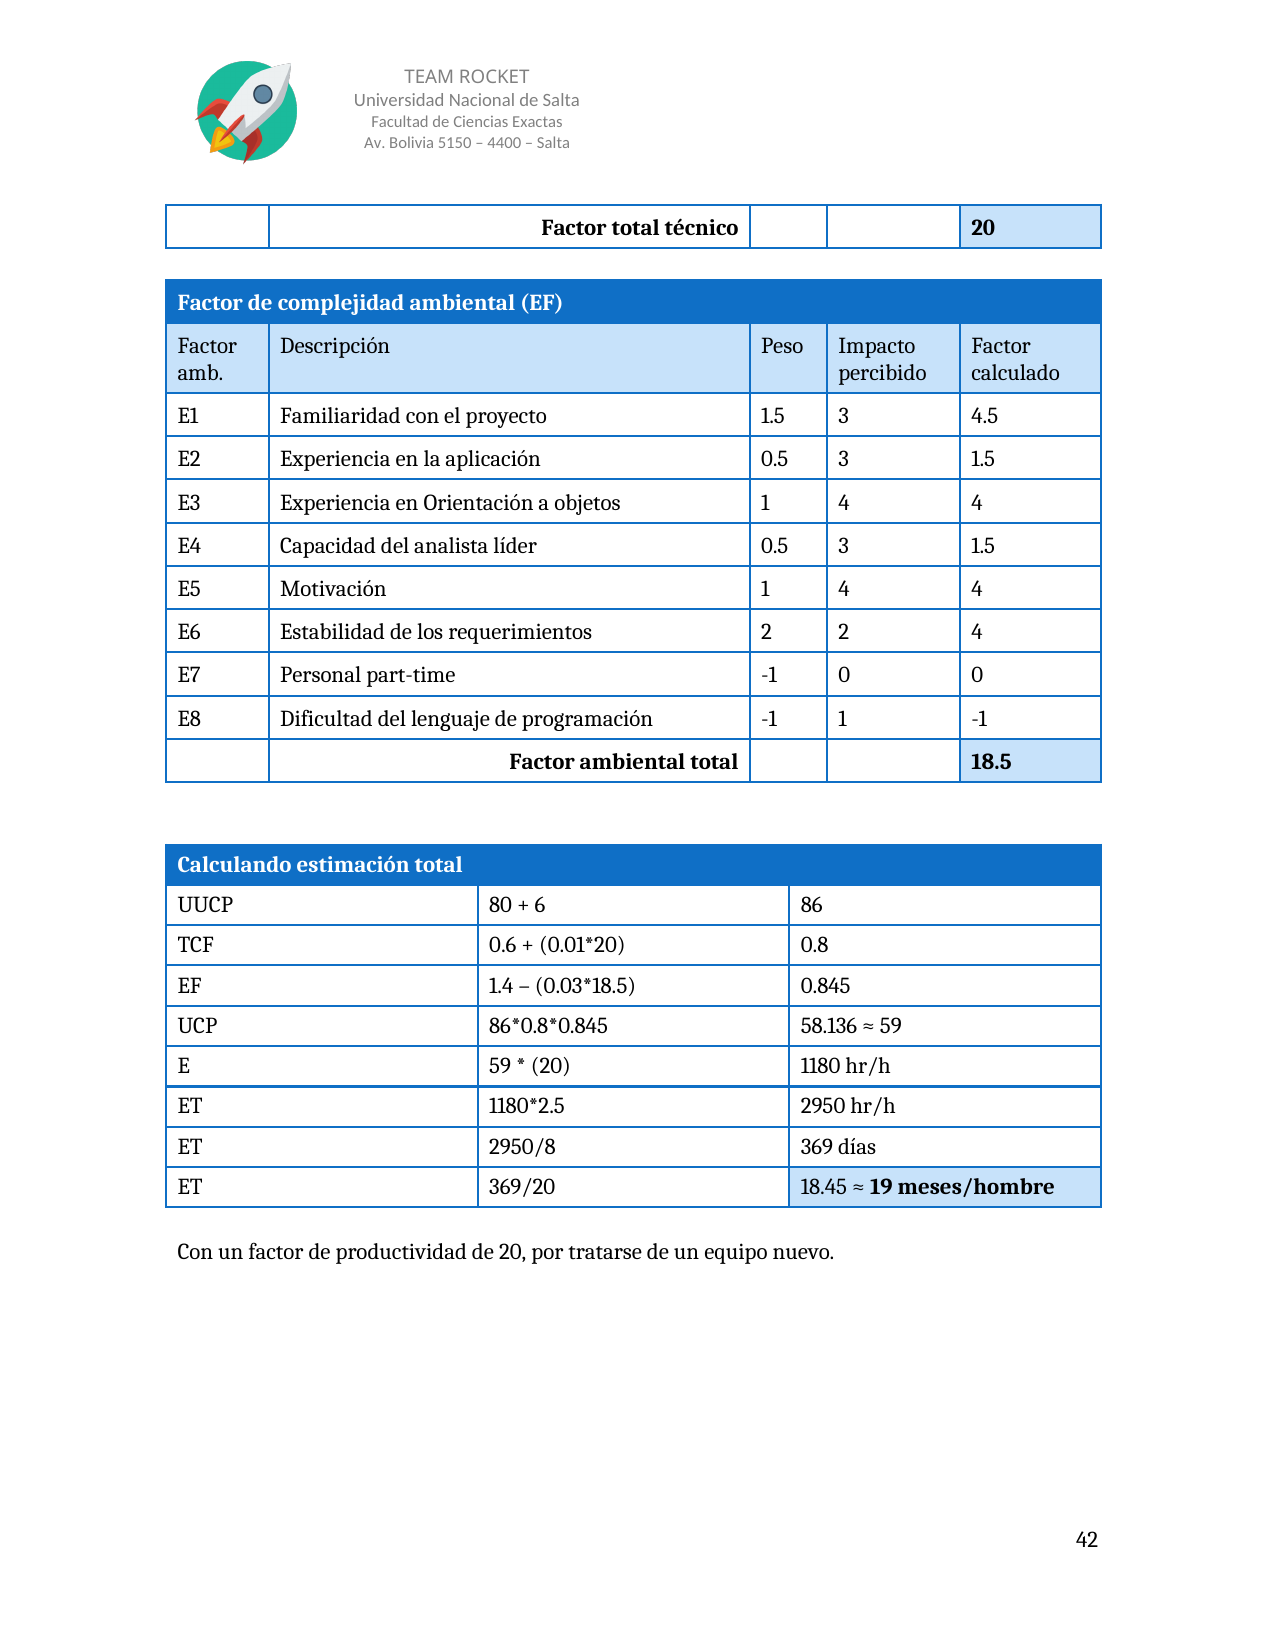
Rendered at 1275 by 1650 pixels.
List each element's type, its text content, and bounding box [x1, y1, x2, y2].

table_cell UUCP [167, 886, 477, 924]
table_cell 20 [961, 206, 1100, 247]
table_cell 1.5 [961, 524, 1100, 565]
table_cell 1.5 [751, 394, 826, 435]
table_cell Motivación [270, 567, 749, 608]
table_cell 4.5 [961, 394, 1100, 435]
table_cell 1180 hr/h [790, 1047, 1100, 1085]
table_cell Descripción [270, 324, 749, 392]
table_cell Dificultad del lenguaje de programación [270, 697, 749, 738]
table_cell 4 [961, 480, 1100, 522]
table_cell E6 [167, 610, 268, 651]
table_cell ET [167, 1088, 477, 1126]
table_cell 0.5 [751, 524, 826, 565]
table_cell E8 [167, 697, 268, 738]
table_cell 369 días [790, 1128, 1100, 1166]
table_header Calculando estimación total [167, 846, 1100, 884]
table_cell 3 [828, 437, 959, 478]
table_cell 1.4 – (0.03*18.5) [479, 966, 788, 1005]
table_cell 4 [828, 480, 959, 522]
table_cell 80 + 6 [479, 886, 788, 924]
table_cell [828, 740, 959, 781]
table_cell 1.5 [961, 437, 1100, 478]
table_cell Impacto percibido [828, 324, 959, 392]
table_header Factor de complejidad ambiental (EF) [167, 281, 1100, 322]
table_cell Factor ambiental total [270, 740, 749, 781]
table_cell 1 [751, 567, 826, 608]
table_cell -1 [751, 653, 826, 694]
table_cell 1 [751, 480, 826, 522]
table_cell Peso [751, 324, 826, 392]
table_cell E3 [167, 480, 268, 522]
table_cell 0 [828, 653, 959, 694]
table_cell Factor total técnico [270, 206, 749, 247]
table_cell 4 [961, 610, 1100, 651]
text Con un factor de productividad de 20, por tratarse de un equipo nuevo. [177, 1238, 1098, 1265]
table_cell 18.5 [961, 740, 1100, 781]
table_cell 86*0.8*0.845 [479, 1007, 788, 1045]
table_cell ET [167, 1128, 477, 1166]
table_cell Estabilidad de los requerimientos [270, 610, 749, 651]
table_cell [828, 206, 959, 247]
table_cell Familiaridad con el proyecto [270, 394, 749, 435]
table_cell E [167, 1047, 477, 1085]
table_cell 18.45 ≈ 19 meses/hombre [790, 1168, 1100, 1206]
table_cell 0.5 [751, 437, 826, 478]
table_cell 2 [751, 610, 826, 651]
table_cell 4 [828, 567, 959, 608]
table_cell UCP [167, 1007, 477, 1045]
table_cell 2950/8 [479, 1128, 788, 1166]
table_cell E7 [167, 653, 268, 694]
table_cell 1180*2.5 [479, 1088, 788, 1126]
table_cell E5 [167, 567, 268, 608]
table_cell 1 [828, 697, 959, 738]
table_cell 86 [790, 886, 1100, 924]
table_cell [751, 740, 826, 781]
table_cell 3 [828, 394, 959, 435]
table_cell Experiencia en Orientación a objetos [270, 480, 749, 522]
table_cell -1 [751, 697, 826, 738]
table_cell E4 [167, 524, 268, 565]
table_cell 4 [961, 567, 1100, 608]
table_cell E1 [167, 394, 268, 435]
table_cell 0 [961, 653, 1100, 694]
table_cell 3 [828, 524, 959, 565]
table_cell [167, 740, 268, 781]
table_cell TCF [167, 926, 477, 964]
table_cell Capacidad del analista líder [270, 524, 749, 565]
table_cell ET [167, 1168, 477, 1206]
table_cell 0.845 [790, 966, 1100, 1005]
table_cell 2 [828, 610, 959, 651]
table_cell Experiencia en la aplicación [270, 437, 749, 478]
table_cell -1 [961, 697, 1100, 738]
table_cell 0.6 + (0.01*20) [479, 926, 788, 964]
table_cell 369/20 [479, 1168, 788, 1206]
table_cell 58.136 ≈ 59 [790, 1007, 1100, 1045]
picture [180, 44, 314, 178]
table_cell [167, 206, 268, 247]
table_cell 0.8 [790, 926, 1100, 964]
table_cell Factor calculado [961, 324, 1100, 392]
table_cell Personal part-time [270, 653, 749, 694]
table_cell 59 * (20) [479, 1047, 788, 1085]
table_cell Factor amb. [167, 324, 268, 392]
table_cell EF [167, 966, 477, 1005]
table_cell 2950 hr/h [790, 1088, 1100, 1126]
table_cell E2 [167, 437, 268, 478]
table_cell [751, 206, 826, 247]
